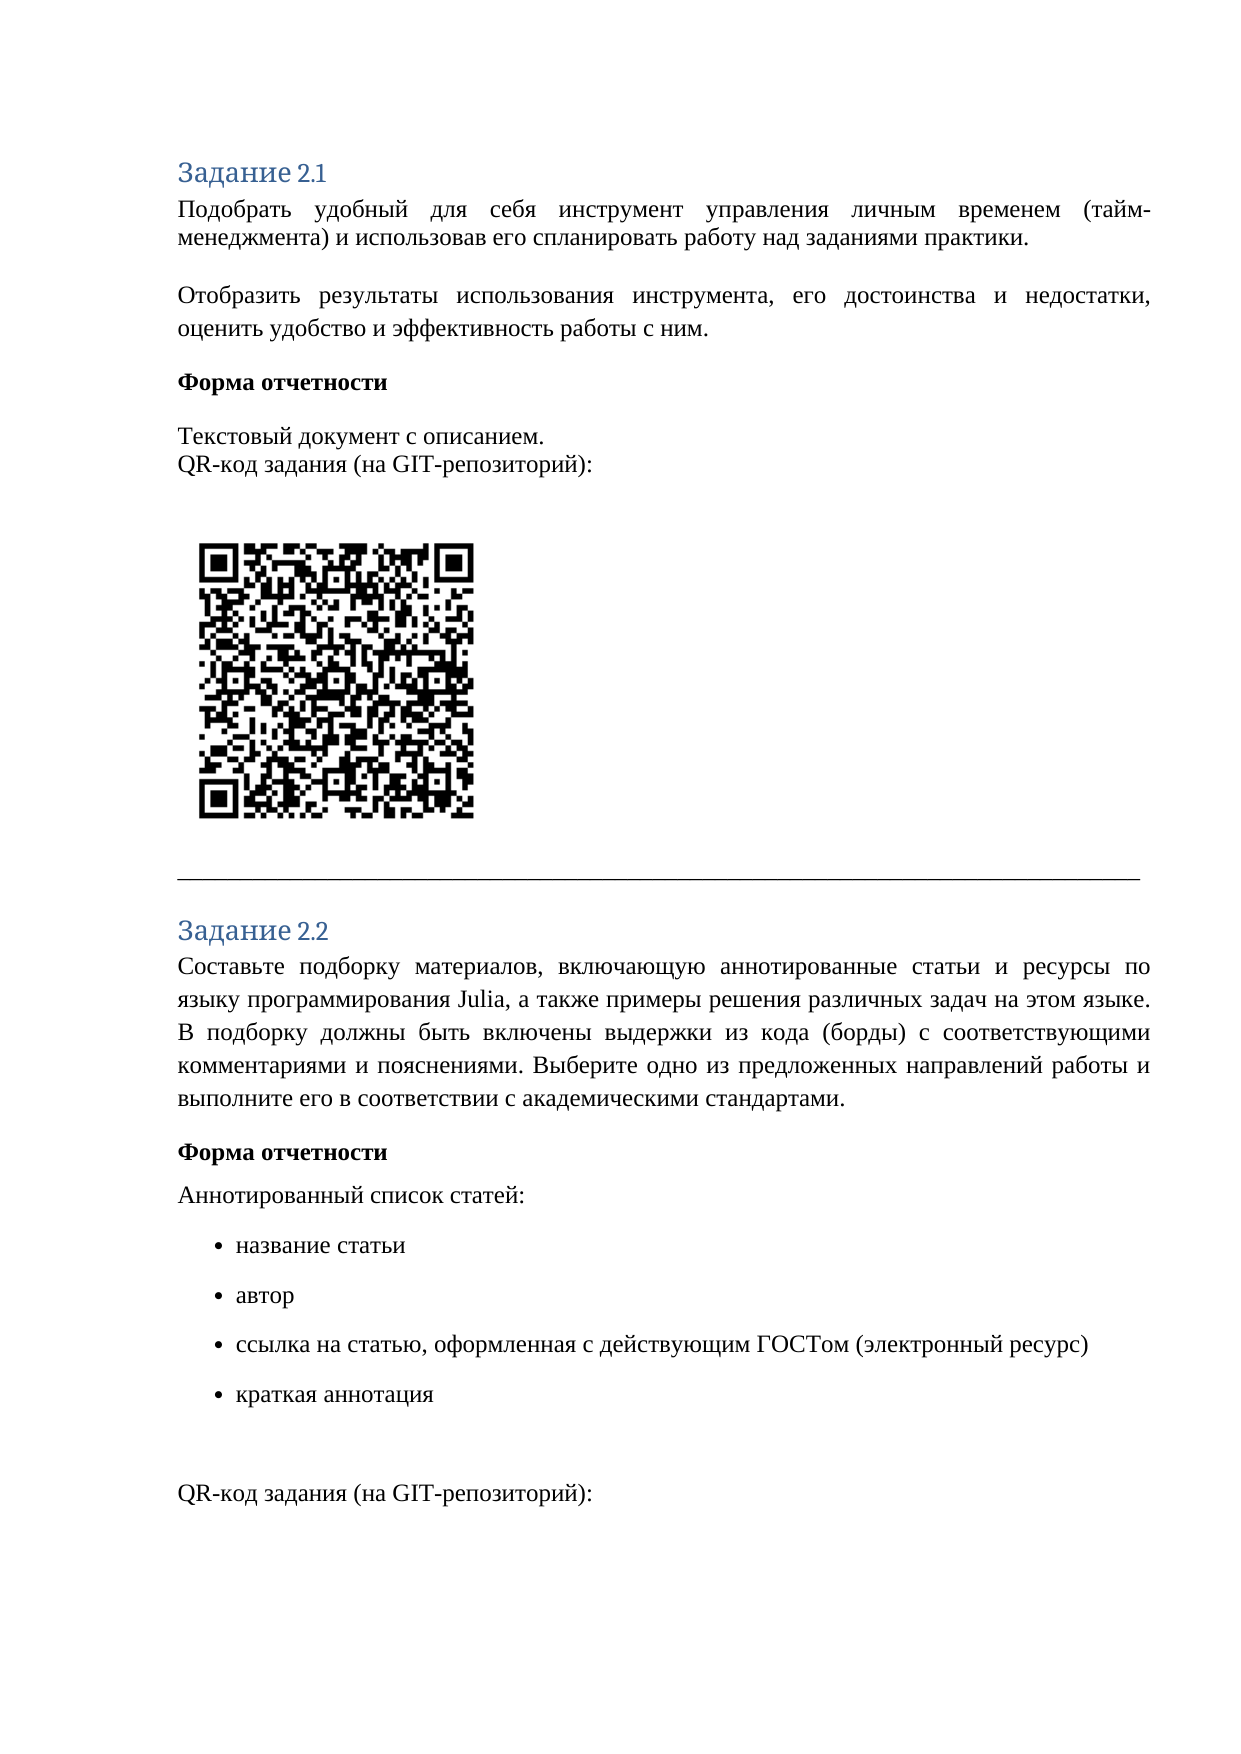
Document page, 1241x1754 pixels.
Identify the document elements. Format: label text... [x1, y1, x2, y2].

subtitle Задание 2.2 [177, 916, 1152, 947]
text Форма отчетности [177, 367, 1152, 396]
text Текстовый документ с описанием. QR-код задания (на GIT-репозиторий): [177, 421, 1152, 478]
text _____________________________________________________________________________ [177, 854, 1152, 883]
text QR-код задания (на GIT-репозиторий): [177, 1478, 1152, 1507]
text Составьте подборку материалов, включающую аннотированные статьи и ресурсы по языку программирования Julia, а также примеры решения различных задач на этом языке. В подборку должны быть включены выдержки из кода (борды) с соответствующими комментариями и пояснениями. Выберите одно из предложенных направлений работы и выполните его в соответствии с академическими стандартами. [177, 951, 1152, 1112]
list название статьи [215, 1230, 1152, 1259]
list ссылка на статью, оформленная с действующим ГОСТом (электронный ресурс) [215, 1329, 1152, 1358]
list краткая аннотация [215, 1379, 1152, 1408]
list автор [215, 1280, 1152, 1308]
text Форма отчетности [177, 1137, 1152, 1166]
picture [177, 521, 496, 841]
text Аннотированный список статей: [177, 1181, 1152, 1209]
text Отобразить результаты использования инструмента, его достоинства и недостатки, оценить удобство и эффективность работы с ним. [177, 280, 1152, 342]
subtitle Задание 2.1 [177, 158, 1152, 189]
text Подобрать удобный для себя инструмент управления личным временем (тайм-менеджмента) и использовав его спланировать работу над заданиями практики. [177, 194, 1152, 251]
